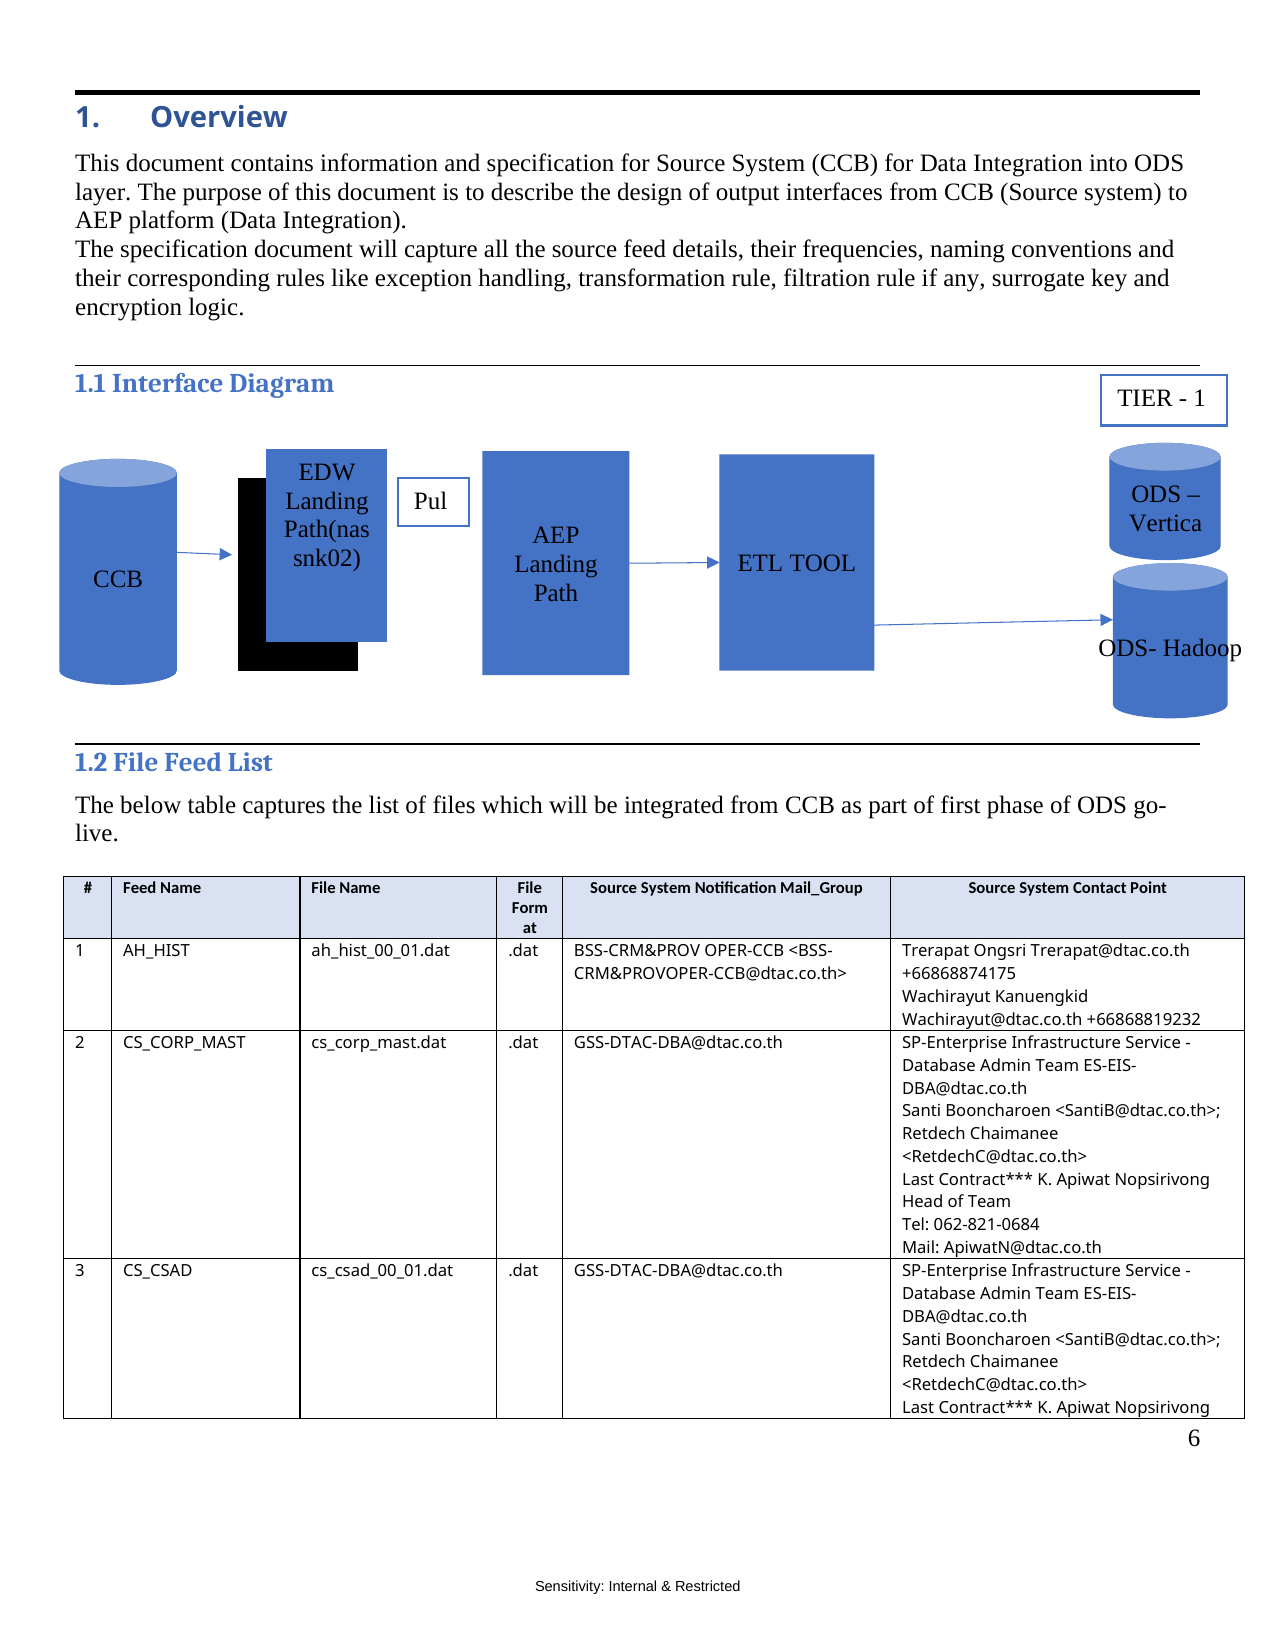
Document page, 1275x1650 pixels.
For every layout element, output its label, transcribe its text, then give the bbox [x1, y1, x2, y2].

table_cell CS_CSAD [112, 1259, 299, 1418]
subtitle 1.2 File Feed List [75, 745, 1200, 778]
table_cell 1 [64, 939, 111, 1030]
subtitle Overview [75, 95, 1200, 136]
table_cell 2 [64, 1031, 111, 1258]
table_cell BSS-CRM&PROV OPER-CCB <BSS-CRM&PROVOPER-CCB@dtac.co.th> [563, 939, 890, 1030]
table_header Source System Contact Point [891, 877, 1244, 938]
table_cell GSS-DTAC-DBA@dtac.co.th [563, 1259, 890, 1418]
table_cell cs_csad_00_01.dat [301, 1259, 496, 1418]
table_cell ah_hist_00_01.dat [301, 939, 496, 1030]
text This document contains information and specification for Source System (CCB) for Data Integration into ODS layer. The purpose of this document is to describe the design of output interfaces from CCB (Source system) to AEP platform (Data Integration). [75, 148, 1200, 234]
table_header Feed Name [112, 877, 299, 938]
table_header File Format [497, 877, 562, 938]
table_header File Name [301, 877, 496, 938]
table_cell GSS-DTAC-DBA@dtac.co.th [563, 1031, 890, 1258]
table_cell .dat [497, 1259, 562, 1418]
subtitle 1.1 Interface Diagram [75, 366, 1200, 399]
text The specification document will capture all the source feed details, their frequencies, naming conventions and their corresponding rules like exception handling, transformation rule, filtration rule if any, surrogate key and encryption logic. [75, 234, 1200, 321]
table_cell cs_corp_mast.dat [301, 1031, 496, 1258]
text The below table captures the list of files which will be integrated from CCB as part of first phase of ODS go-live. [75, 790, 1200, 847]
table_cell AH_HIST [112, 939, 299, 1030]
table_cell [891, 1259, 1244, 1418]
table_header # [64, 877, 111, 938]
table_cell .dat [497, 1031, 562, 1258]
table_cell 3 [64, 1259, 111, 1418]
table_header Source System Notification Mail_Group [563, 877, 890, 938]
table_cell Trerapat Ongsri Trerapat@dtac.co.th +66868874175 Wachirayut Kanuengkid Wachirayut@dtac.co.th +66868819232 [891, 939, 1244, 1030]
table_cell .dat [497, 939, 562, 1030]
table_cell CS_CORP_MAST [112, 1031, 299, 1258]
